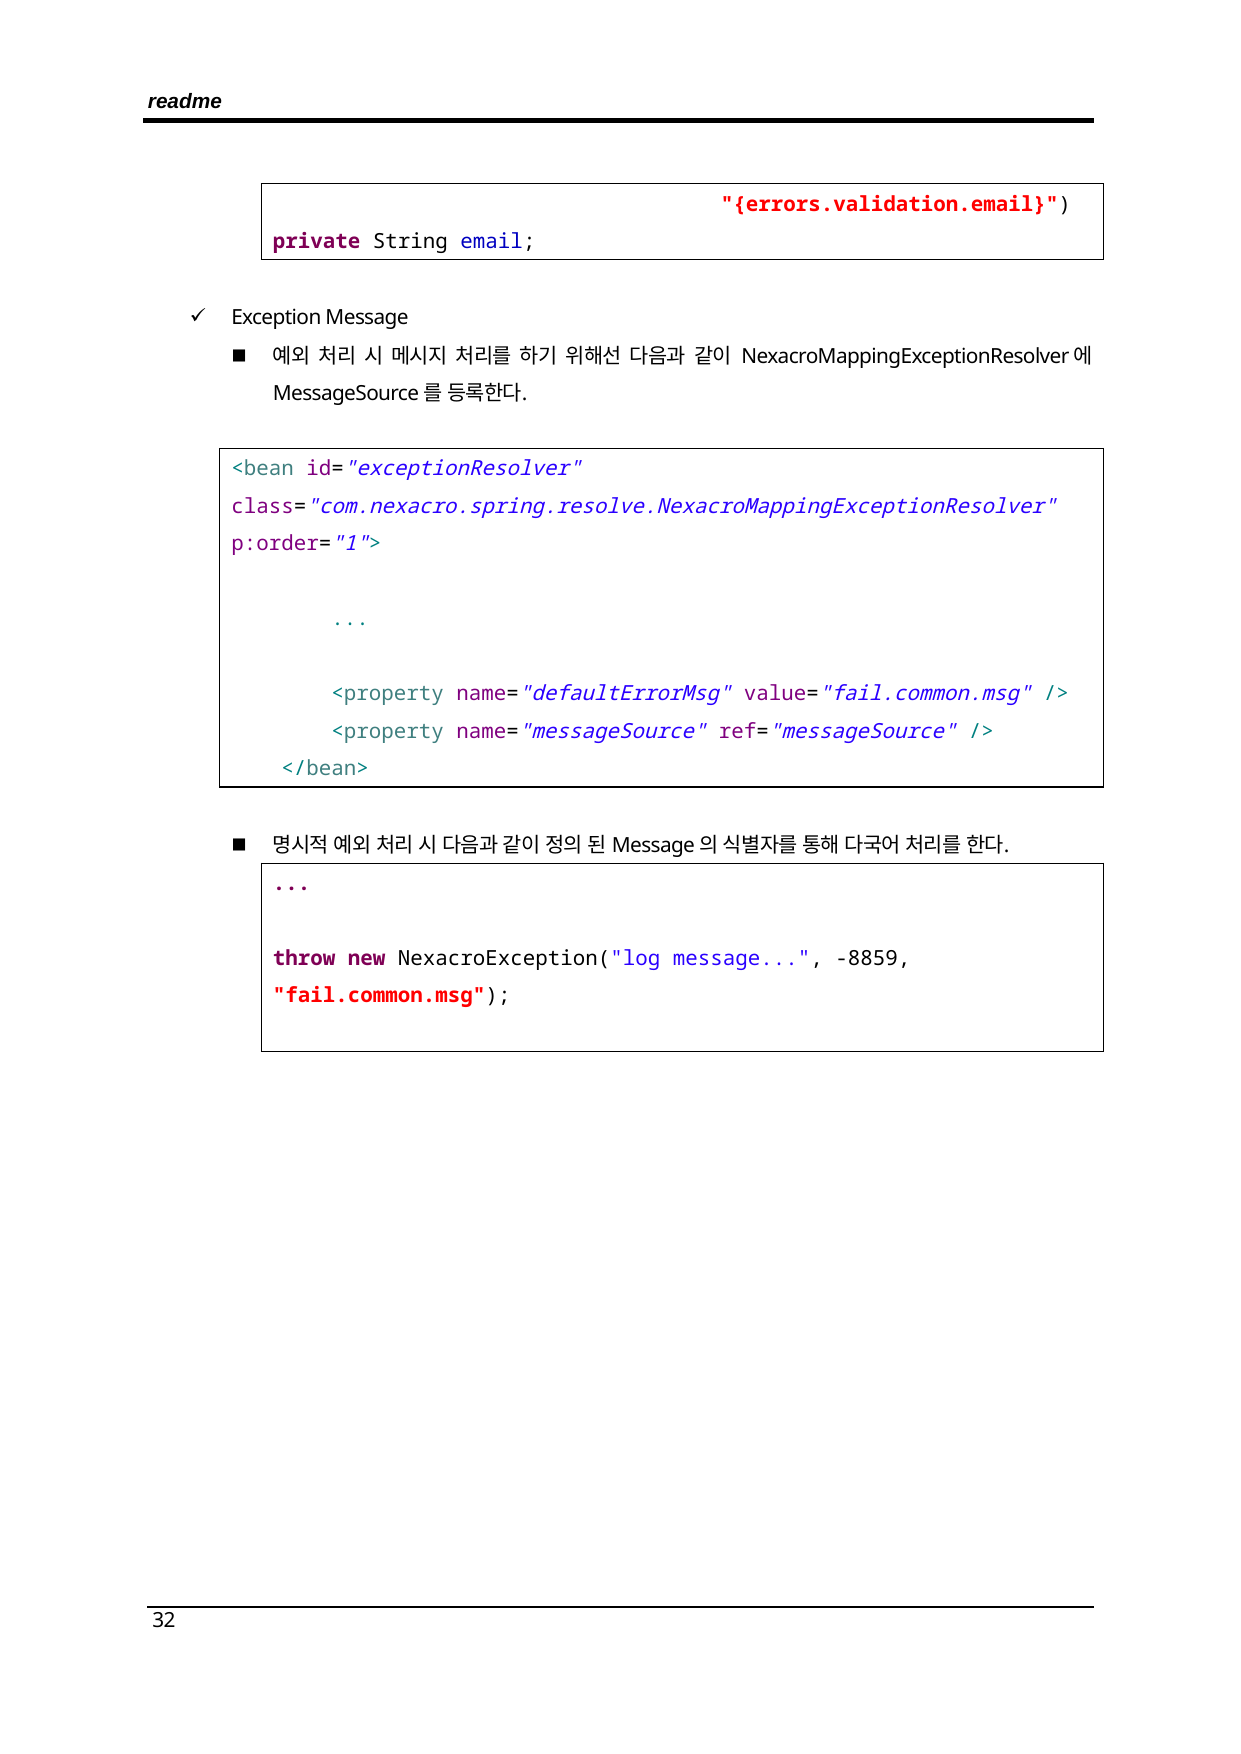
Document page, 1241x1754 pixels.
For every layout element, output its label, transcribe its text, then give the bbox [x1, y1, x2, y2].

table_header <bean id="exceptionResolver" class="com.nexacro.spring.resolve.NexacroMappingExceptionResolver" p:order="1"> ... <property name="defaultErrorMsg" value="fail.common.msg" /> <property name="messageSource" ref="messageSource" /> </bean> [220, 449, 1103, 786]
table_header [262, 184, 1103, 259]
list 예외 처리 시 메시지 처리를 하기 위해선 다음과 같이 NexacroMappingExceptionResolver에 MessageSource를 등록한다. [231, 335, 1092, 410]
list Exception Message [189, 298, 1092, 335]
list 명시적 예외 처리 시 다음과 같이 정의 된 Message의 식별자를 통해 다국어 처리를 한다. [231, 825, 1092, 862]
table_header ... throw new NexacroException("log message...", -8859, "fail.common.msg"); [262, 864, 1103, 1051]
